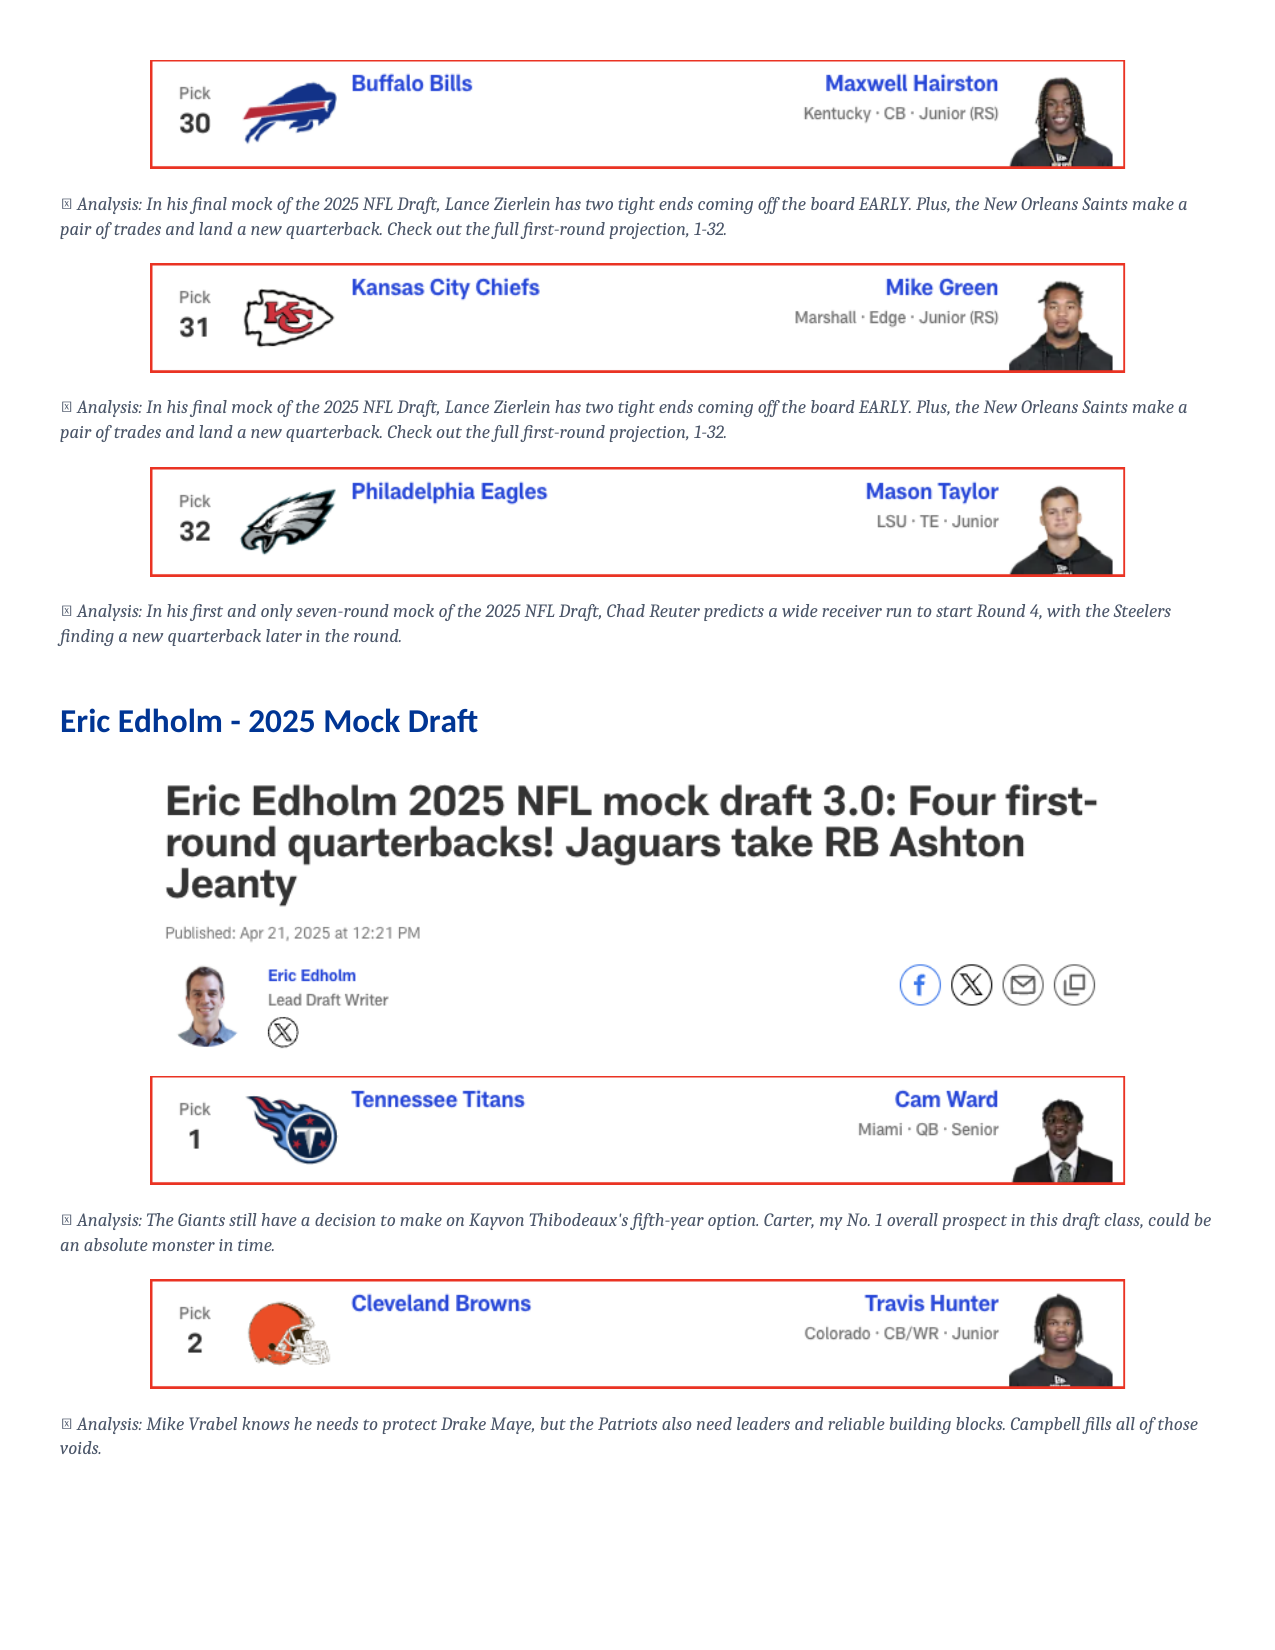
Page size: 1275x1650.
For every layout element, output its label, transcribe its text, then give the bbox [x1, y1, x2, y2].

picture [150, 60, 1125, 169]
picture [150, 467, 1125, 577]
picture [150, 1279, 1125, 1389]
picture [150, 263, 1125, 373]
picture [150, 1076, 1125, 1185]
picture [150, 747, 1125, 1052]
text 📝 Analysis: In his first and only seven-round mock of the 2025 NFL Draft, Chad Reuter predicts a wide receiver run to start Round 4, with the Steelers finding a new quarterback later in the round. [60, 601, 1215, 647]
subtitle Eric Edholm - 2025 Mock Draft [60, 700, 1215, 741]
